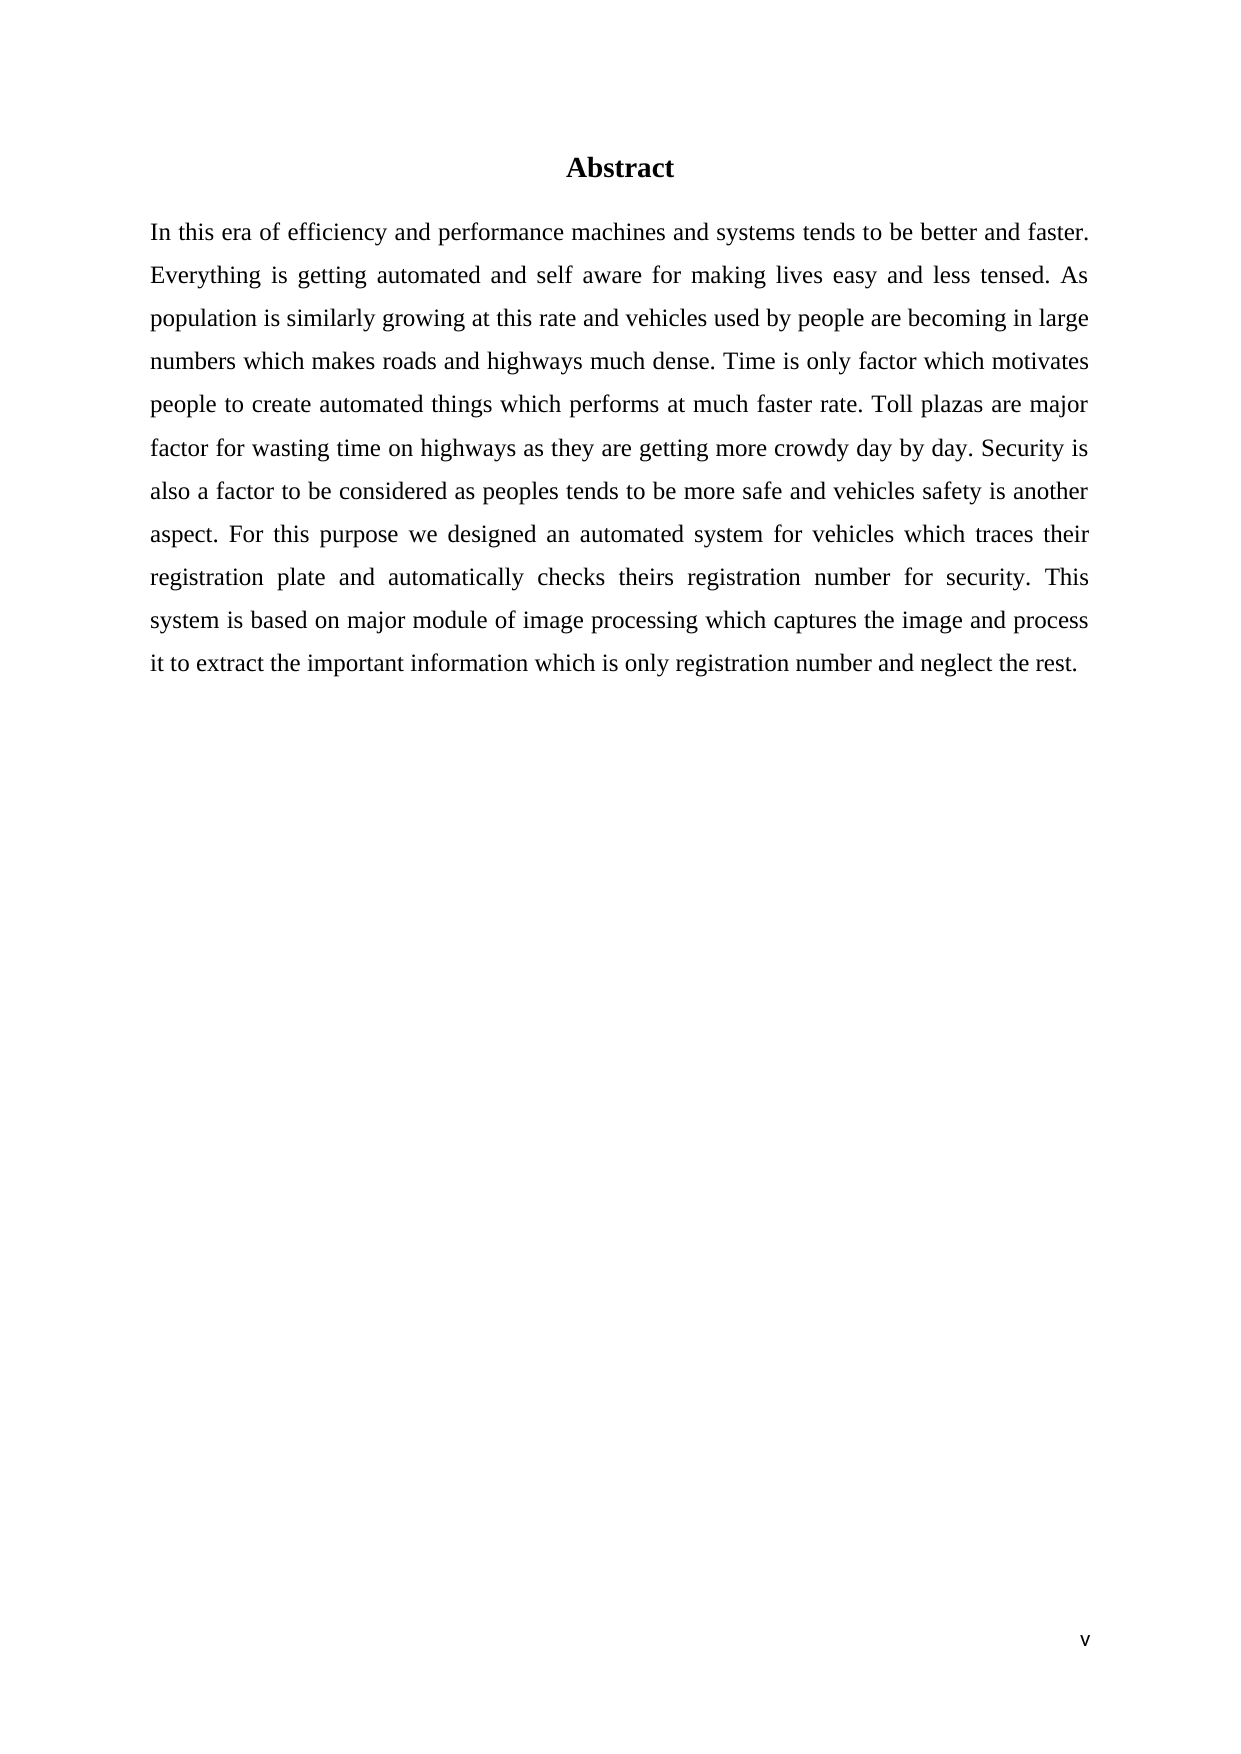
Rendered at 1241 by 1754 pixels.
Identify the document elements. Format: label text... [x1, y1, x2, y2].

text In this era of efficiency and performance machines and systems tends to be better and faster. Everything is getting automated and self aware for making lives easy and less tensed. As population is similarly growing at this rate and vehicles used by people are becoming in large numbers which makes roads and highways much dense. Time is only factor which motivates people to create automated things which performs at much faster rate. Toll plazas are major factor for wasting time on highways as they are getting more crowdy day by day. Security is also a factor to be considered as peoples tends to be more safe and vehicles safety is another aspect. For this purpose we designed an automated system for vehicles which traces their registration plate and automatically checks theirs registration number for security. This system is based on major module of image processing which captures the image and process it to extract the important information which is only registration number and neglect the rest. [150, 217, 1090, 677]
text Abstract [150, 150, 1090, 183]
